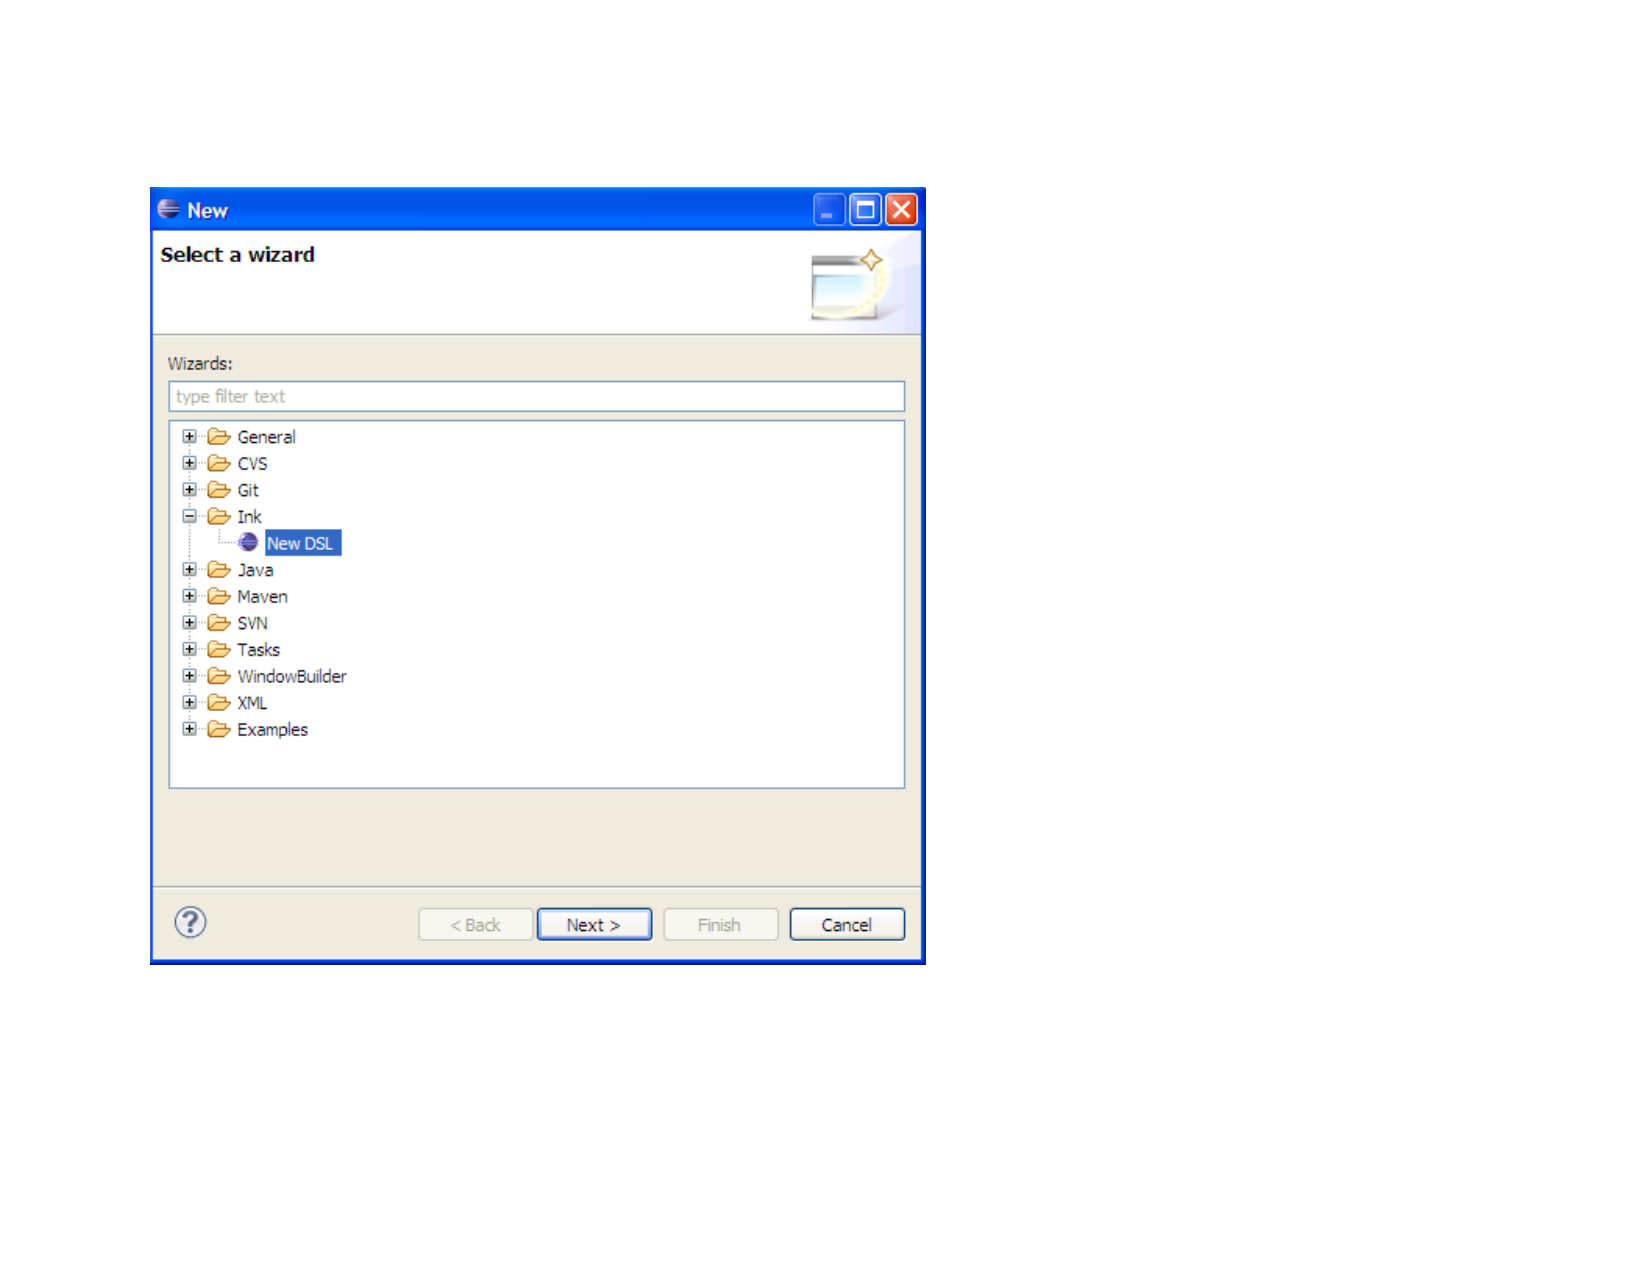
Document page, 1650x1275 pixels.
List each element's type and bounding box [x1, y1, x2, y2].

picture [150, 187, 926, 965]
